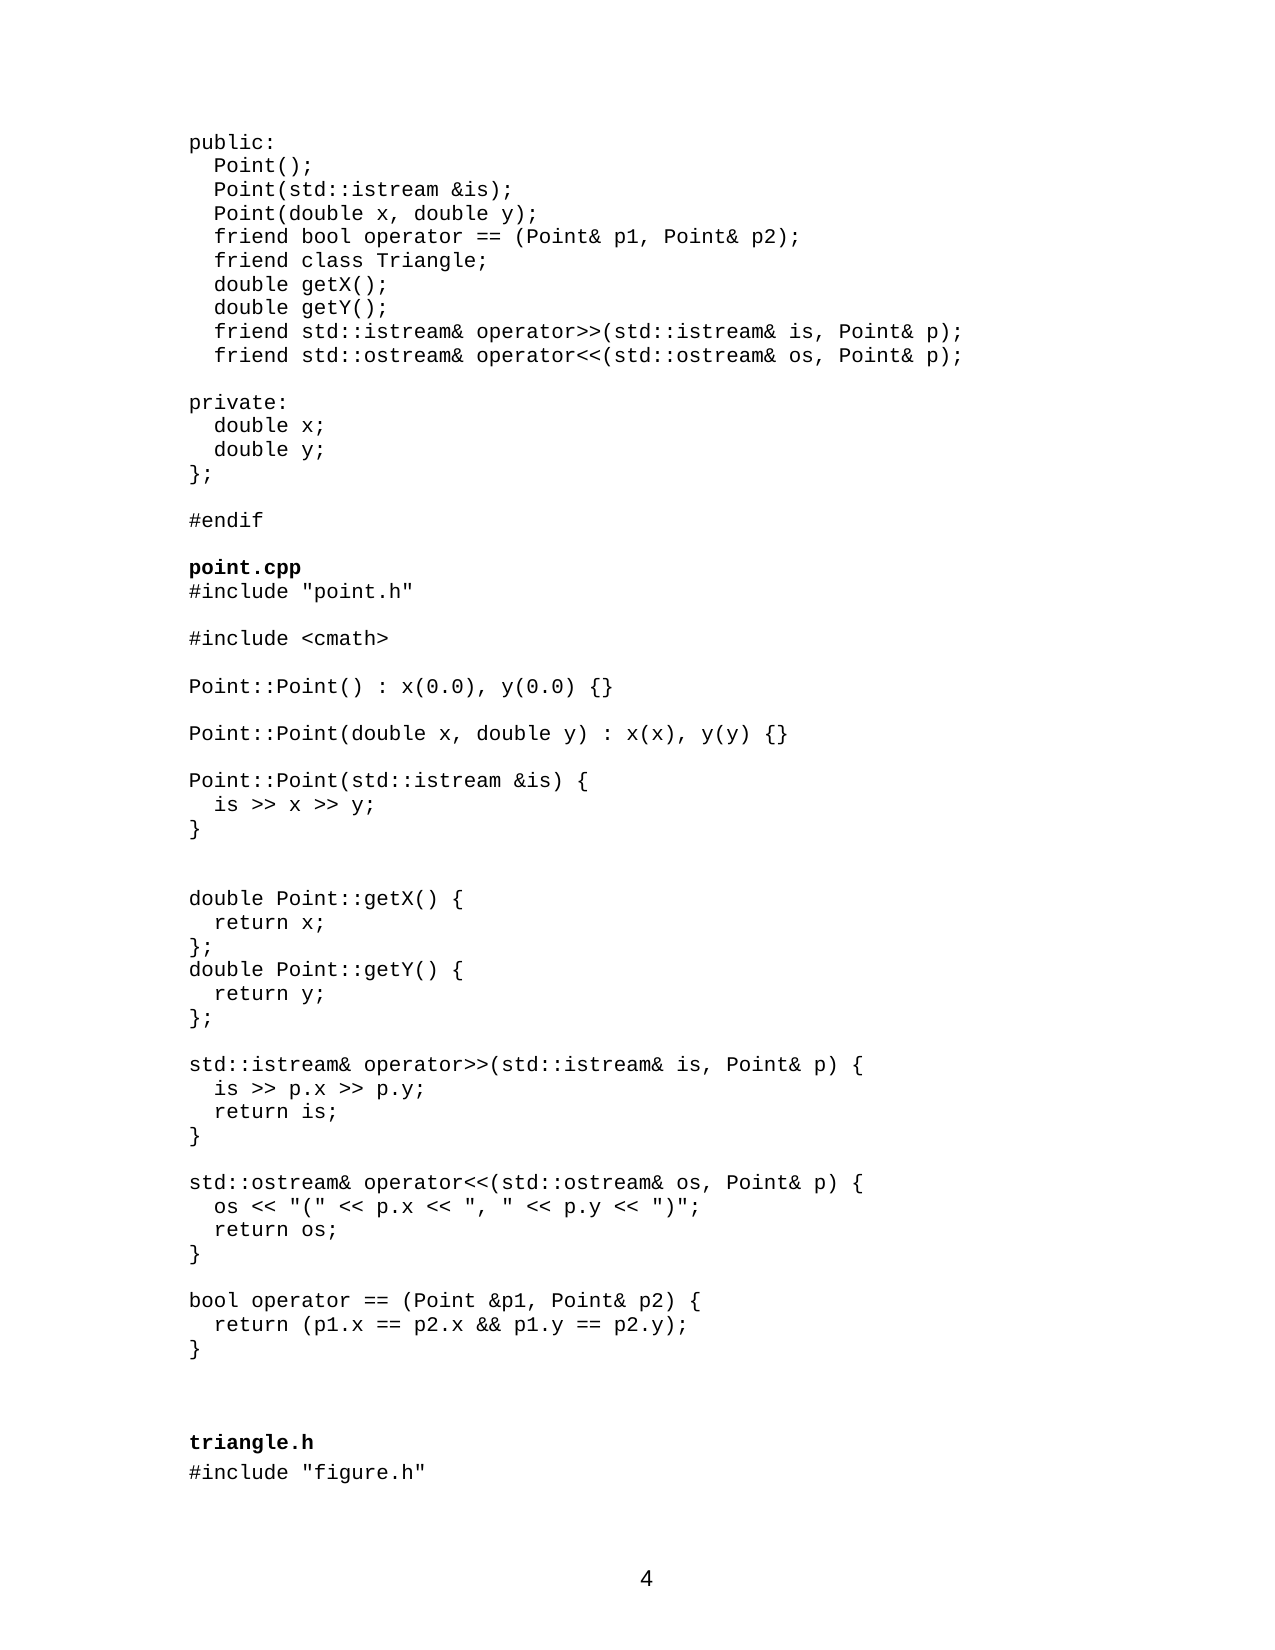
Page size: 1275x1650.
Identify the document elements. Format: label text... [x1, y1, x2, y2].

text return is; [189, 1101, 1143, 1125]
text public: [189, 132, 1143, 155]
text Point(double x, double y); [189, 203, 1143, 226]
text #endif [189, 510, 1143, 534]
text }; [189, 1007, 1143, 1030]
text os << "(" << p.x << ", " << p.y << ")"; [189, 1196, 1143, 1219]
text triangle.h [189, 1432, 1143, 1456]
text return (p1.x == p2.x && p1.y == p2.y); [189, 1314, 1143, 1338]
text return os; [189, 1219, 1143, 1243]
text Point::Point(std::istream &is) { [189, 770, 1143, 794]
text #include "figure.h" [189, 1462, 1143, 1486]
text double getY(); [189, 297, 1143, 321]
text friend bool operator == (Point& p1, Point& p2); [189, 226, 1143, 250]
text double Point::getY() { [189, 959, 1143, 983]
text friend std::istream& operator>>(std::istream& is, Point& p); [189, 321, 1143, 344]
text point.срр [189, 557, 1143, 581]
text } [189, 817, 1143, 841]
text is >> x >> y; [189, 794, 1143, 817]
text return x; [189, 912, 1143, 936]
text double x; [189, 416, 1143, 439]
text Point(std::istream &is); [189, 179, 1143, 203]
text friend class Triangle; [189, 250, 1143, 274]
text } [189, 1243, 1143, 1267]
text Point::Point(double x, double y) : x(x), y(y) {} [189, 723, 1143, 747]
text #include <cmath> [189, 628, 1143, 652]
text is >> p.x >> p.y; [189, 1078, 1143, 1101]
text return y; [189, 983, 1143, 1007]
text } [189, 1125, 1143, 1148]
text double getX(); [189, 274, 1143, 297]
text }; [189, 463, 1143, 486]
text std::ostream& operator<<(std::ostream& os, Point& p) { [189, 1172, 1143, 1196]
text #include "point.h" [189, 581, 1143, 605]
text Point(); [189, 155, 1143, 179]
text } [189, 1338, 1143, 1361]
text double Point::getX() { [189, 888, 1143, 912]
text friend std::ostream& operator<<(std::ostream& os, Point& p); [189, 344, 1143, 368]
text double y; [189, 439, 1143, 463]
text }; [189, 936, 1143, 959]
text bool operator == (Point &p1, Point& p2) { [189, 1290, 1143, 1314]
text private: [189, 392, 1143, 416]
text Point::Point() : x(0.0), y(0.0) {} [189, 676, 1143, 699]
text std::istream& operator>>(std::istream& is, Point& p) { [189, 1054, 1143, 1078]
